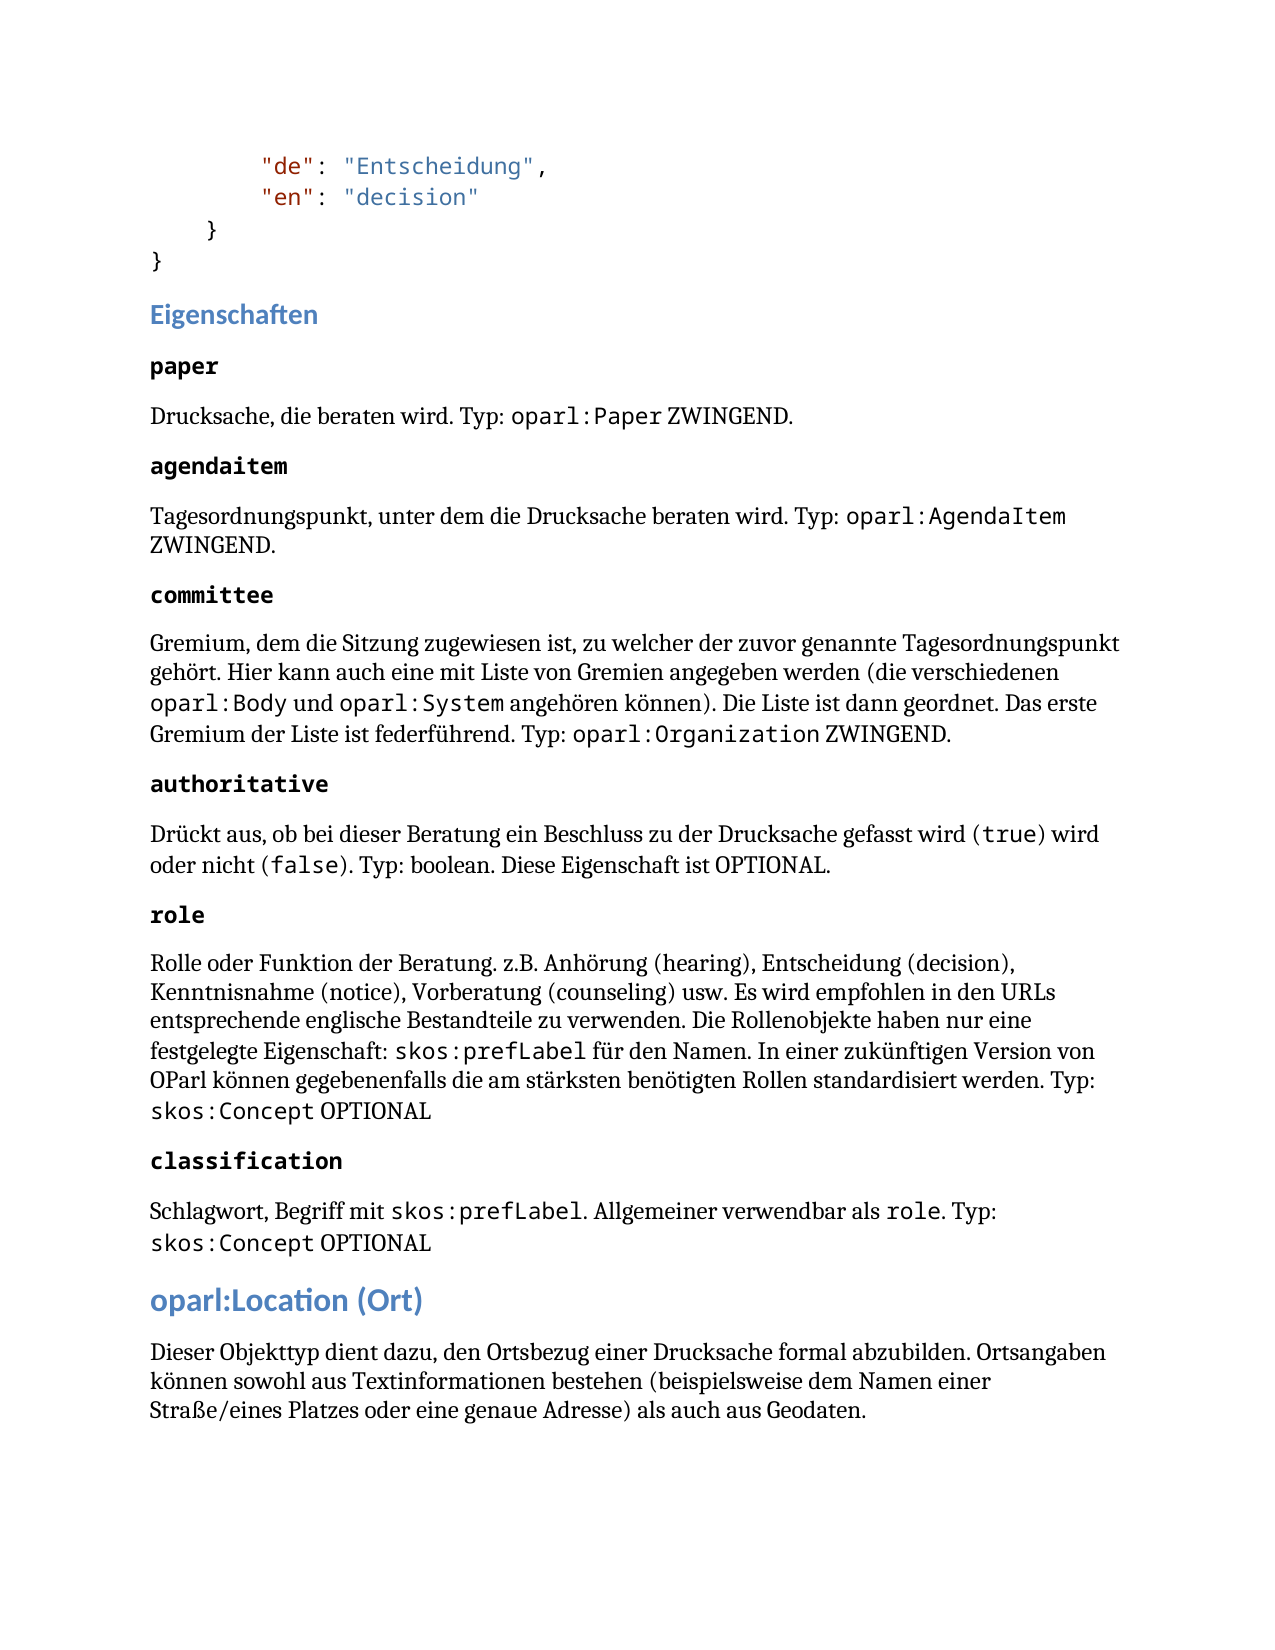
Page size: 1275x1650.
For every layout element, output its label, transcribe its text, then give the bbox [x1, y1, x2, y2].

text role [150, 899, 1125, 930]
text paper [150, 350, 1125, 381]
text Drucksache, die beraten wird. Typ: oparl:Paper ZWINGEND. [150, 400, 1125, 431]
text committee [150, 579, 1125, 610]
text Gremium, dem die Sitzung zugewiesen ist, zu welcher der zuvor genannte Tagesordnungspunkt gehört. Hier kann auch eine mit Liste von Gremien angegeben werden (die verschiedenen oparl:Body und oparl:System angehören können). Die Liste ist dann geordnet. Das erste Gremium der Liste ist federführend. Typ: oparl:Organization ZWINGEND. [150, 629, 1125, 749]
text Schlagwort, Begriff mit skos:prefLabel. Allgemeiner verwendbar als role. Typ: skos:Concept OPTIONAL [150, 1195, 1125, 1258]
text Tagesordnungspunkt, unter dem die Drucksache beraten wird. Typ: oparl:AgendaItem ZWINGEND. [150, 500, 1125, 560]
text agendaitem [150, 450, 1125, 481]
text authoritative [150, 768, 1125, 799]
subtitle oparl:Location (Ort) [150, 1278, 1125, 1319]
text Drückt aus, ob bei dieser Beratung ein Beschluss zu der Drucksache gefasst wird (true) wird oder nicht (false). Typ: boolean. Diese Eigenschaft ist OPTIONAL. [150, 818, 1125, 880]
text Rolle oder Funktion der Beratung. z.B. Anhörung (hearing), Entscheidung (decision), Kenntnisnahme (notice), Vorberatung (counseling) usw. Es wird empfohlen in den URLs entsprechende englische Bestandteile zu verwenden. Die Rollenobjekte haben nur eine festgelegte Eigenschaft: skos:prefLabel für den Namen. In einer zukünftigen Version von OParl können gegebenenfalls die am stärksten benötigten Rollen standardisiert werden. Typ: skos:Concept OPTIONAL [150, 949, 1125, 1126]
text classification [150, 1145, 1125, 1176]
text Dieser Objekttyp dient dazu, den Ortsbezug einer Drucksache formal abzubilden. Ortsangaben können sowohl aus Textinformationen bestehen (beispielsweise dem Namen einer Straße/eines Platzes oder eine genaue Adresse) als auch aus Geodaten. [150, 1338, 1125, 1424]
subtitle Eigenschaften [150, 296, 1125, 331]
